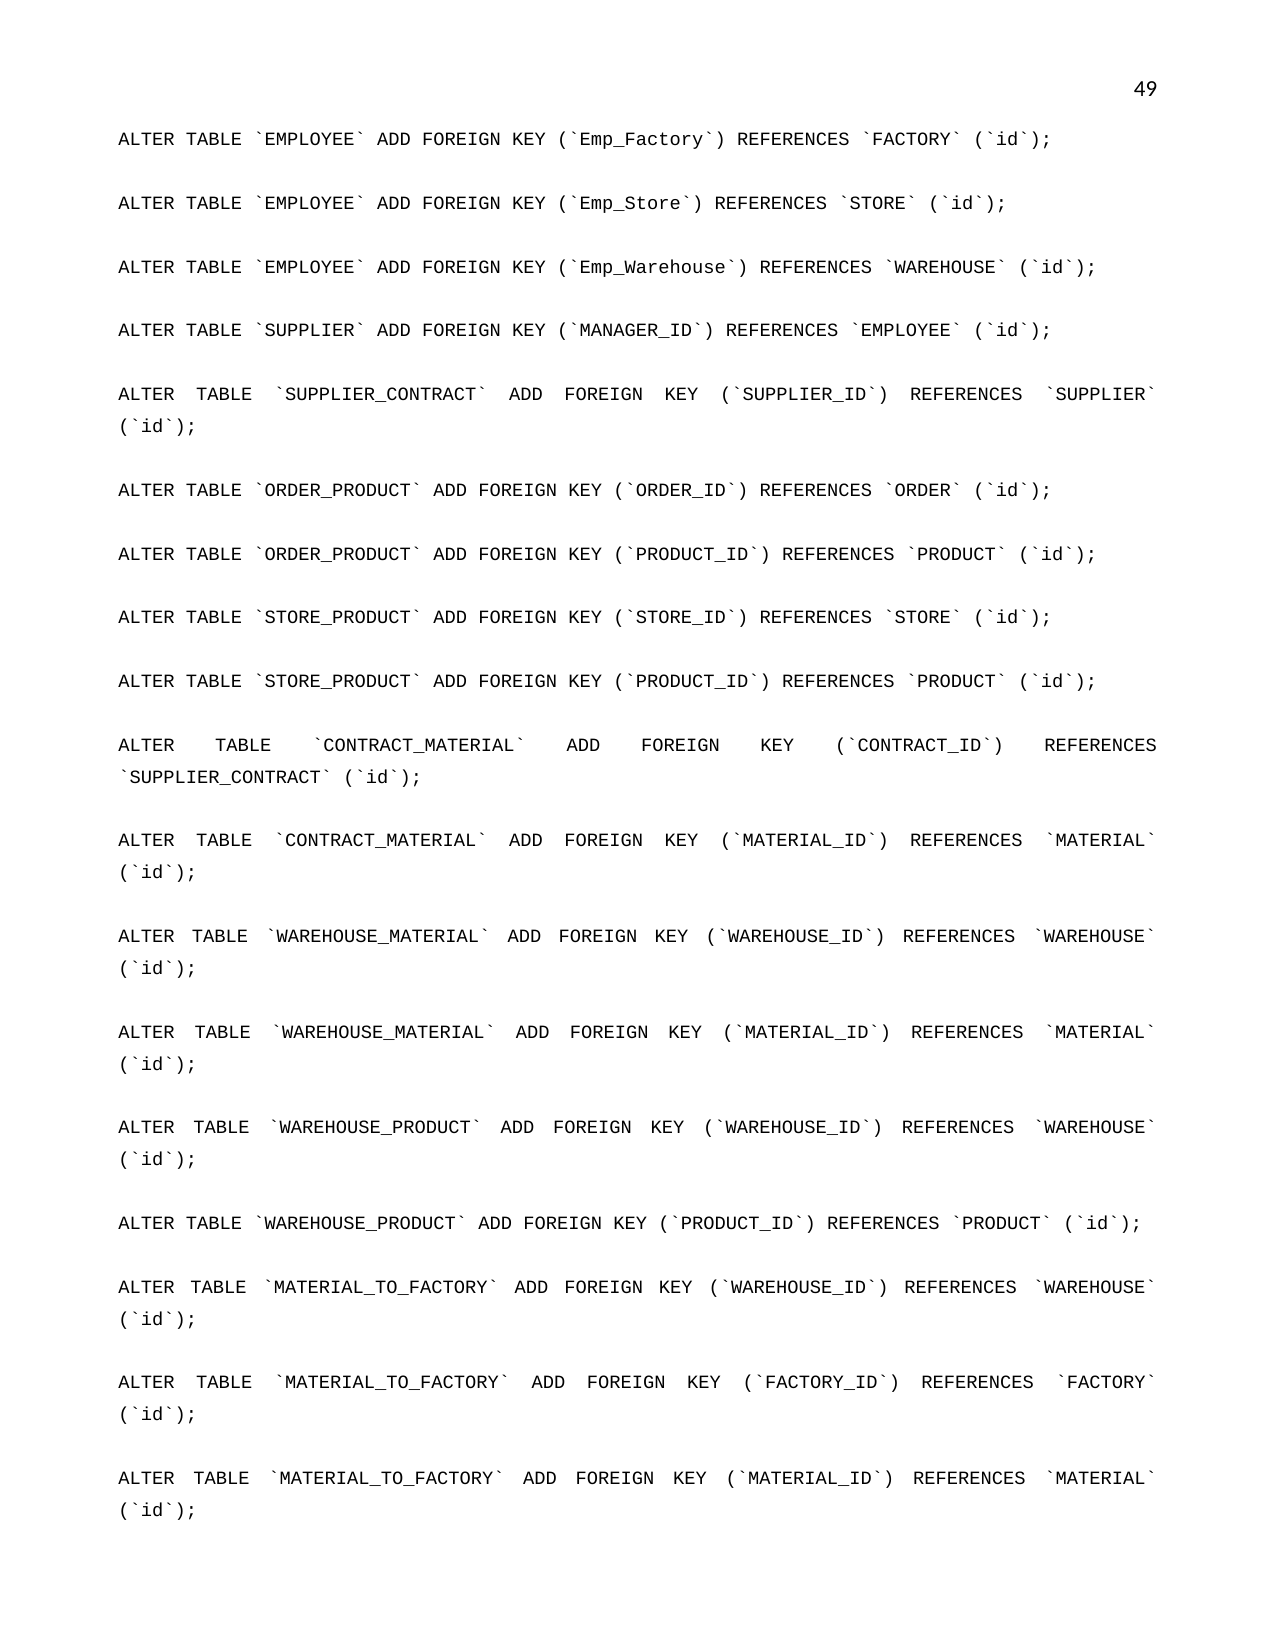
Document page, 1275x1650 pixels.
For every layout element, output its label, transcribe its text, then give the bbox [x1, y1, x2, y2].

text ALTER TABLE `MATERIAL_TO_FACTORY` ADD FOREIGN KEY (`FACTORY_ID`) REFERENCES `FACTORY` (`id`); [118, 1373, 1157, 1426]
text ALTER TABLE `CONTRACT_MATERIAL` ADD FOREIGN KEY (`CONTRACT_ID`) REFERENCES `SUPPLIER_CONTRACT` (`id`); [118, 736, 1157, 789]
text ALTER TABLE `MATERIAL_TO_FACTORY` ADD FOREIGN KEY (`MATERIAL_ID`) REFERENCES `MATERIAL` (`id`); [118, 1469, 1157, 1522]
text ALTER TABLE `WAREHOUSE_PRODUCT` ADD FOREIGN KEY (`PRODUCT_ID`) REFERENCES `PRODUCT` (`id`); [118, 1214, 1157, 1235]
text ALTER TABLE `ORDER_PRODUCT` ADD FOREIGN KEY (`ORDER_ID`) REFERENCES `ORDER` (`id`); [118, 481, 1157, 502]
text ALTER TABLE `CONTRACT_MATERIAL` ADD FOREIGN KEY (`MATERIAL_ID`) REFERENCES `MATERIAL` (`id`); [118, 831, 1157, 884]
text ALTER TABLE `EMPLOYEE` ADD FOREIGN KEY (`Emp_Warehouse`) REFERENCES `WAREHOUSE` (`id`); [118, 257, 1157, 279]
text ALTER TABLE `EMPLOYEE` ADD FOREIGN KEY (`Emp_Store`) REFERENCES `STORE` (`id`); [118, 194, 1157, 215]
text ALTER TABLE `ORDER_PRODUCT` ADD FOREIGN KEY (`PRODUCT_ID`) REFERENCES `PRODUCT` (`id`); [118, 544, 1157, 566]
text ALTER TABLE `STORE_PRODUCT` ADD FOREIGN KEY (`PRODUCT_ID`) REFERENCES `PRODUCT` (`id`); [118, 672, 1157, 693]
text ALTER TABLE `MATERIAL_TO_FACTORY` ADD FOREIGN KEY (`WAREHOUSE_ID`) REFERENCES `WAREHOUSE` (`id`); [118, 1277, 1157, 1331]
text ALTER TABLE `SUPPLIER_CONTRACT` ADD FOREIGN KEY (`SUPPLIER_ID`) REFERENCES `SUPPLIER` (`id`); [118, 385, 1157, 438]
text ALTER TABLE `STORE_PRODUCT` ADD FOREIGN KEY (`STORE_ID`) REFERENCES `STORE` (`id`); [118, 608, 1157, 629]
text ALTER TABLE `SUPPLIER` ADD FOREIGN KEY (`MANAGER_ID`) REFERENCES `EMPLOYEE` (`id`); [118, 321, 1157, 342]
text ALTER TABLE `EMPLOYEE` ADD FOREIGN KEY (`Emp_Factory`) REFERENCES `FACTORY` (`id`); [118, 130, 1157, 151]
text ALTER TABLE `WAREHOUSE_MATERIAL` ADD FOREIGN KEY (`WAREHOUSE_ID`) REFERENCES `WAREHOUSE` (`id`); [118, 927, 1157, 980]
text ALTER TABLE `WAREHOUSE_MATERIAL` ADD FOREIGN KEY (`MATERIAL_ID`) REFERENCES `MATERIAL` (`id`); [118, 1022, 1157, 1076]
text ALTER TABLE `WAREHOUSE_PRODUCT` ADD FOREIGN KEY (`WAREHOUSE_ID`) REFERENCES `WAREHOUSE` (`id`); [118, 1118, 1157, 1171]
